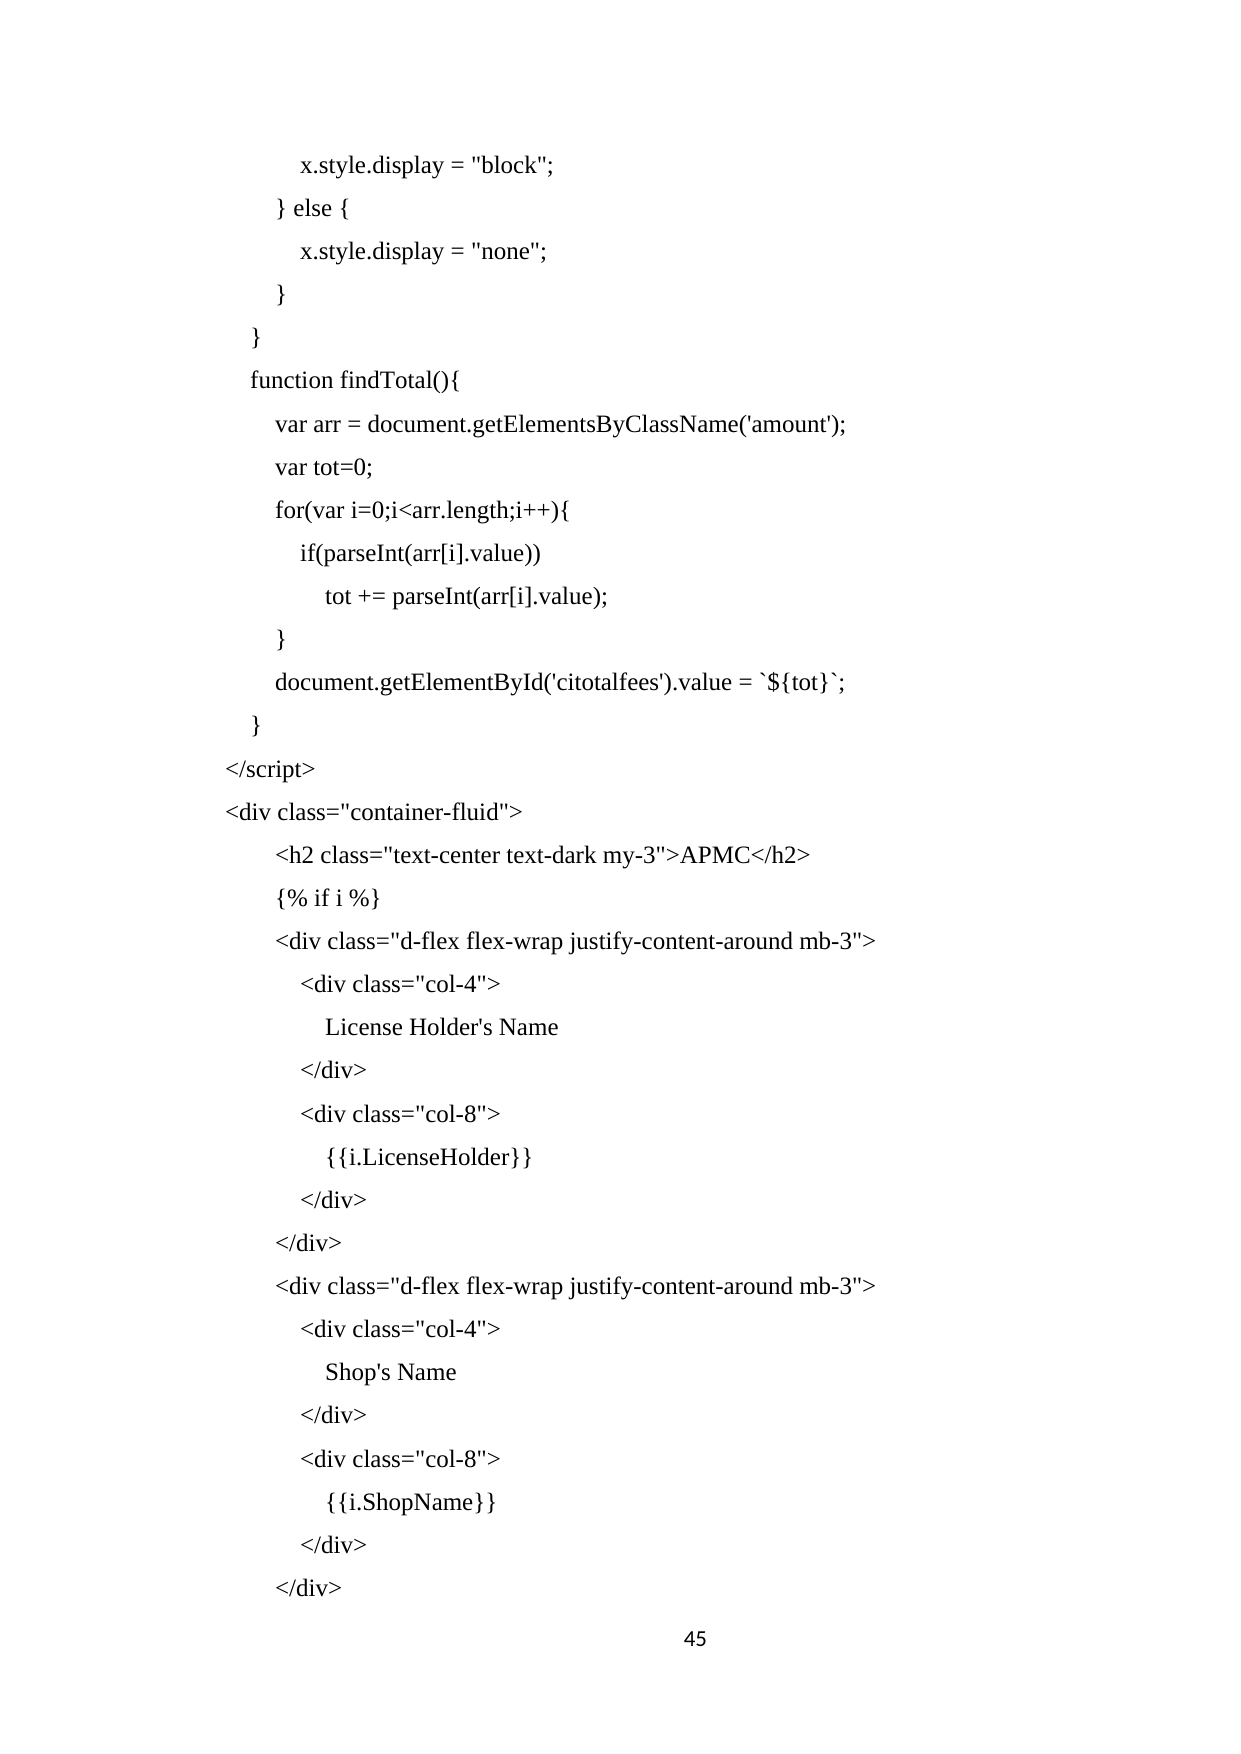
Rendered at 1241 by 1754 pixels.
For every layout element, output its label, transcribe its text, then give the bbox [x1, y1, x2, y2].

text if(parseInt(arr[i].value)) [225, 538, 1165, 567]
text {{i.ShopName}} [225, 1487, 1165, 1516]
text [225, 1271, 1165, 1300]
text x.style.display = "none"; [225, 236, 1165, 265]
text {{i.LicenseHolder}} [225, 1142, 1165, 1171]
text License Holder's Name [225, 1012, 1165, 1041]
text <div class="col-8"> [225, 1099, 1165, 1127]
text var tot=0; [225, 452, 1165, 481]
text for(var i=0;i<arr.length;i++){ [225, 495, 1165, 524]
text x.style.display = "block"; [225, 150, 1165, 179]
text var arr = document.getElementsByClassName('amount'); [225, 409, 1165, 437]
text function findTotal(){ [225, 366, 1165, 394]
text <div class="col-4"> [225, 1314, 1165, 1343]
text } [225, 279, 1165, 308]
text </div> [225, 1185, 1165, 1214]
text Shop's Name [225, 1357, 1165, 1386]
text } [225, 624, 1165, 653]
text </div> [225, 1530, 1165, 1559]
text } [225, 711, 1165, 739]
text <div class="container-fluid"> [225, 797, 1165, 826]
text {% if i %} [225, 883, 1165, 912]
text <h2 class="text-center text-dark my-3">APMC</h2> [225, 840, 1165, 869]
text </div> [225, 1056, 1165, 1084]
text } else { [225, 193, 1165, 222]
text tot += parseInt(arr[i].value); [225, 581, 1165, 610]
text </div> [225, 1401, 1165, 1429]
text </div> [225, 1228, 1165, 1257]
text document.getElementById('citotalfees').value = `${tot}`; [225, 667, 1165, 696]
text } [225, 322, 1165, 351]
text <div class="col-8"> [225, 1444, 1165, 1472]
text <div class="col-4"> [225, 969, 1165, 998]
text </div> [225, 1573, 1165, 1602]
text </script> [225, 754, 1165, 782]
text <div class="d-flex flex-wrap justify-content-around mb-3"> [225, 926, 1165, 955]
